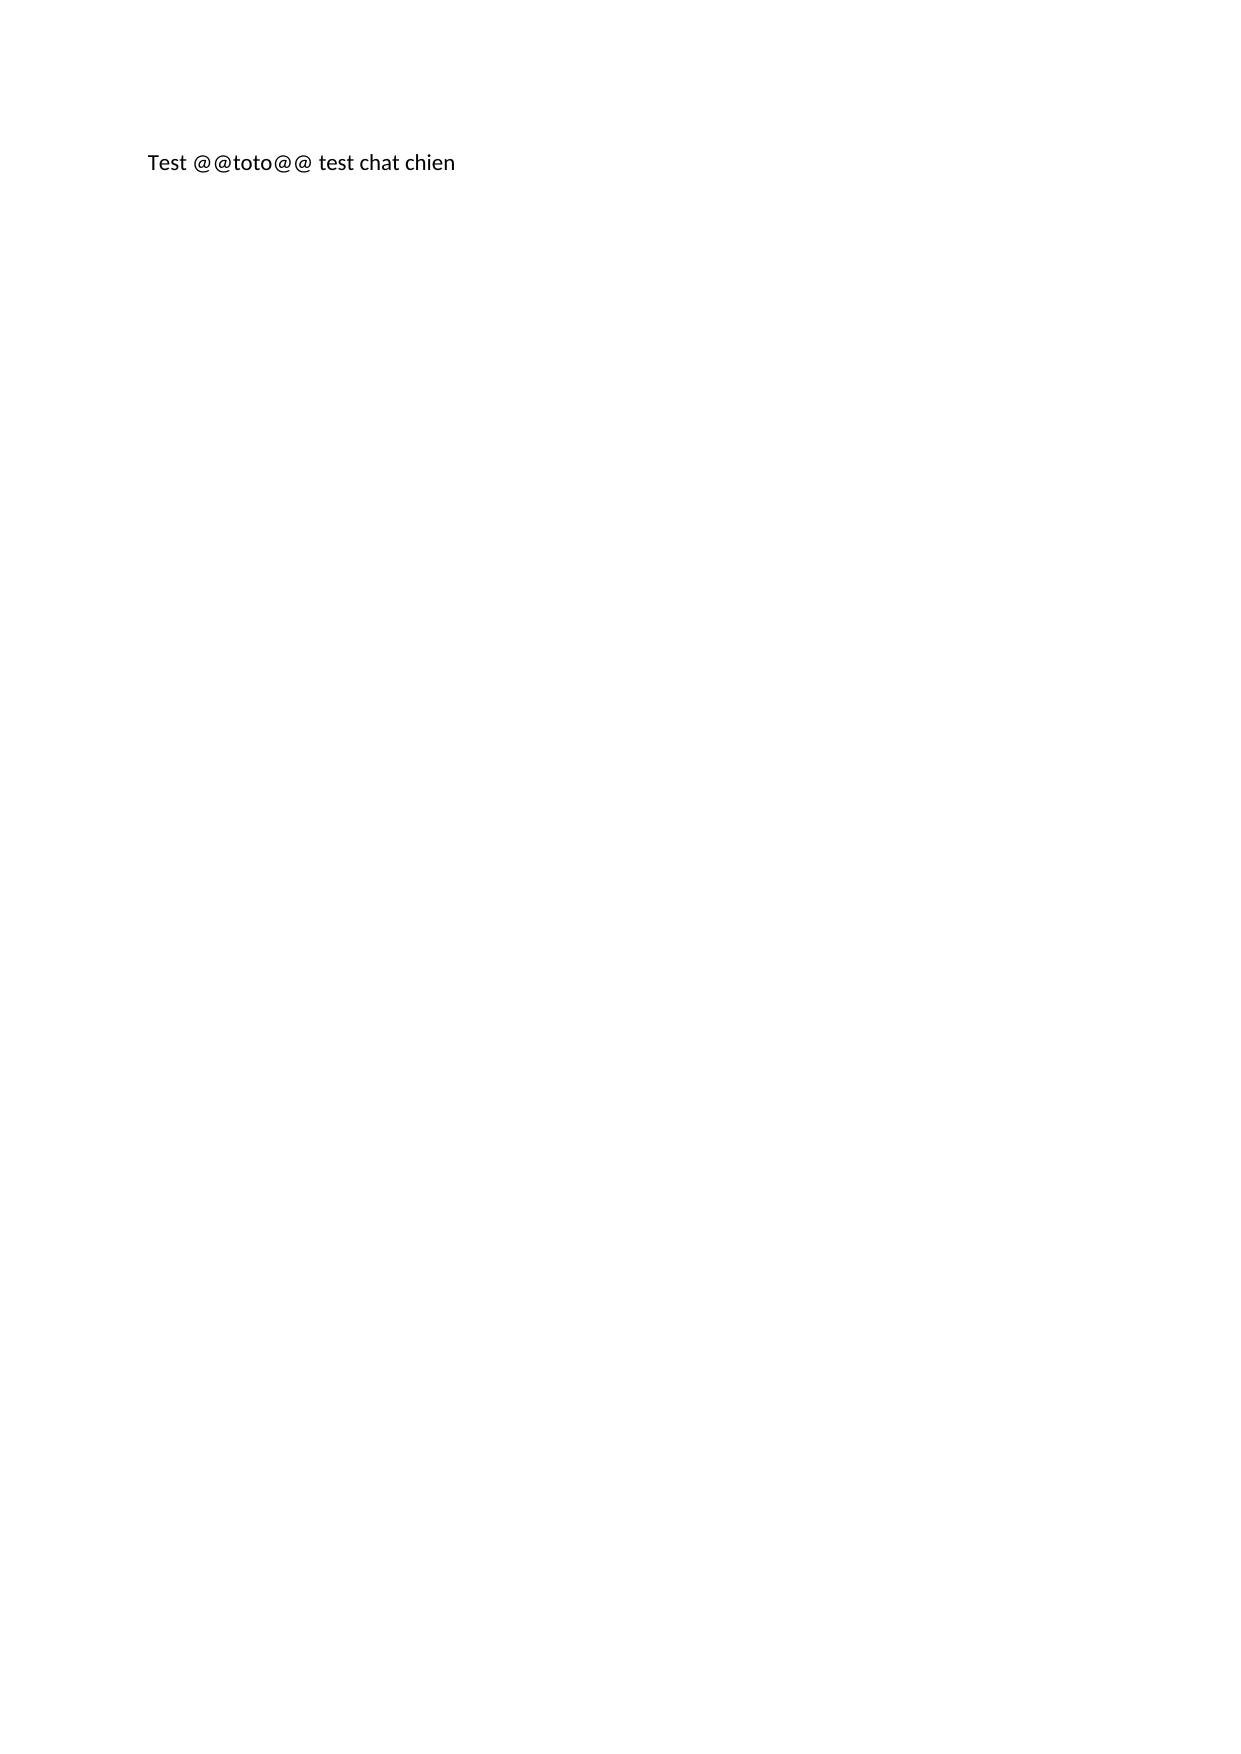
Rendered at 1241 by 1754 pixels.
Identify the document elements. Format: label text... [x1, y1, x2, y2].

text Test @@toto@@ test chat chien [148, 148, 1093, 176]
